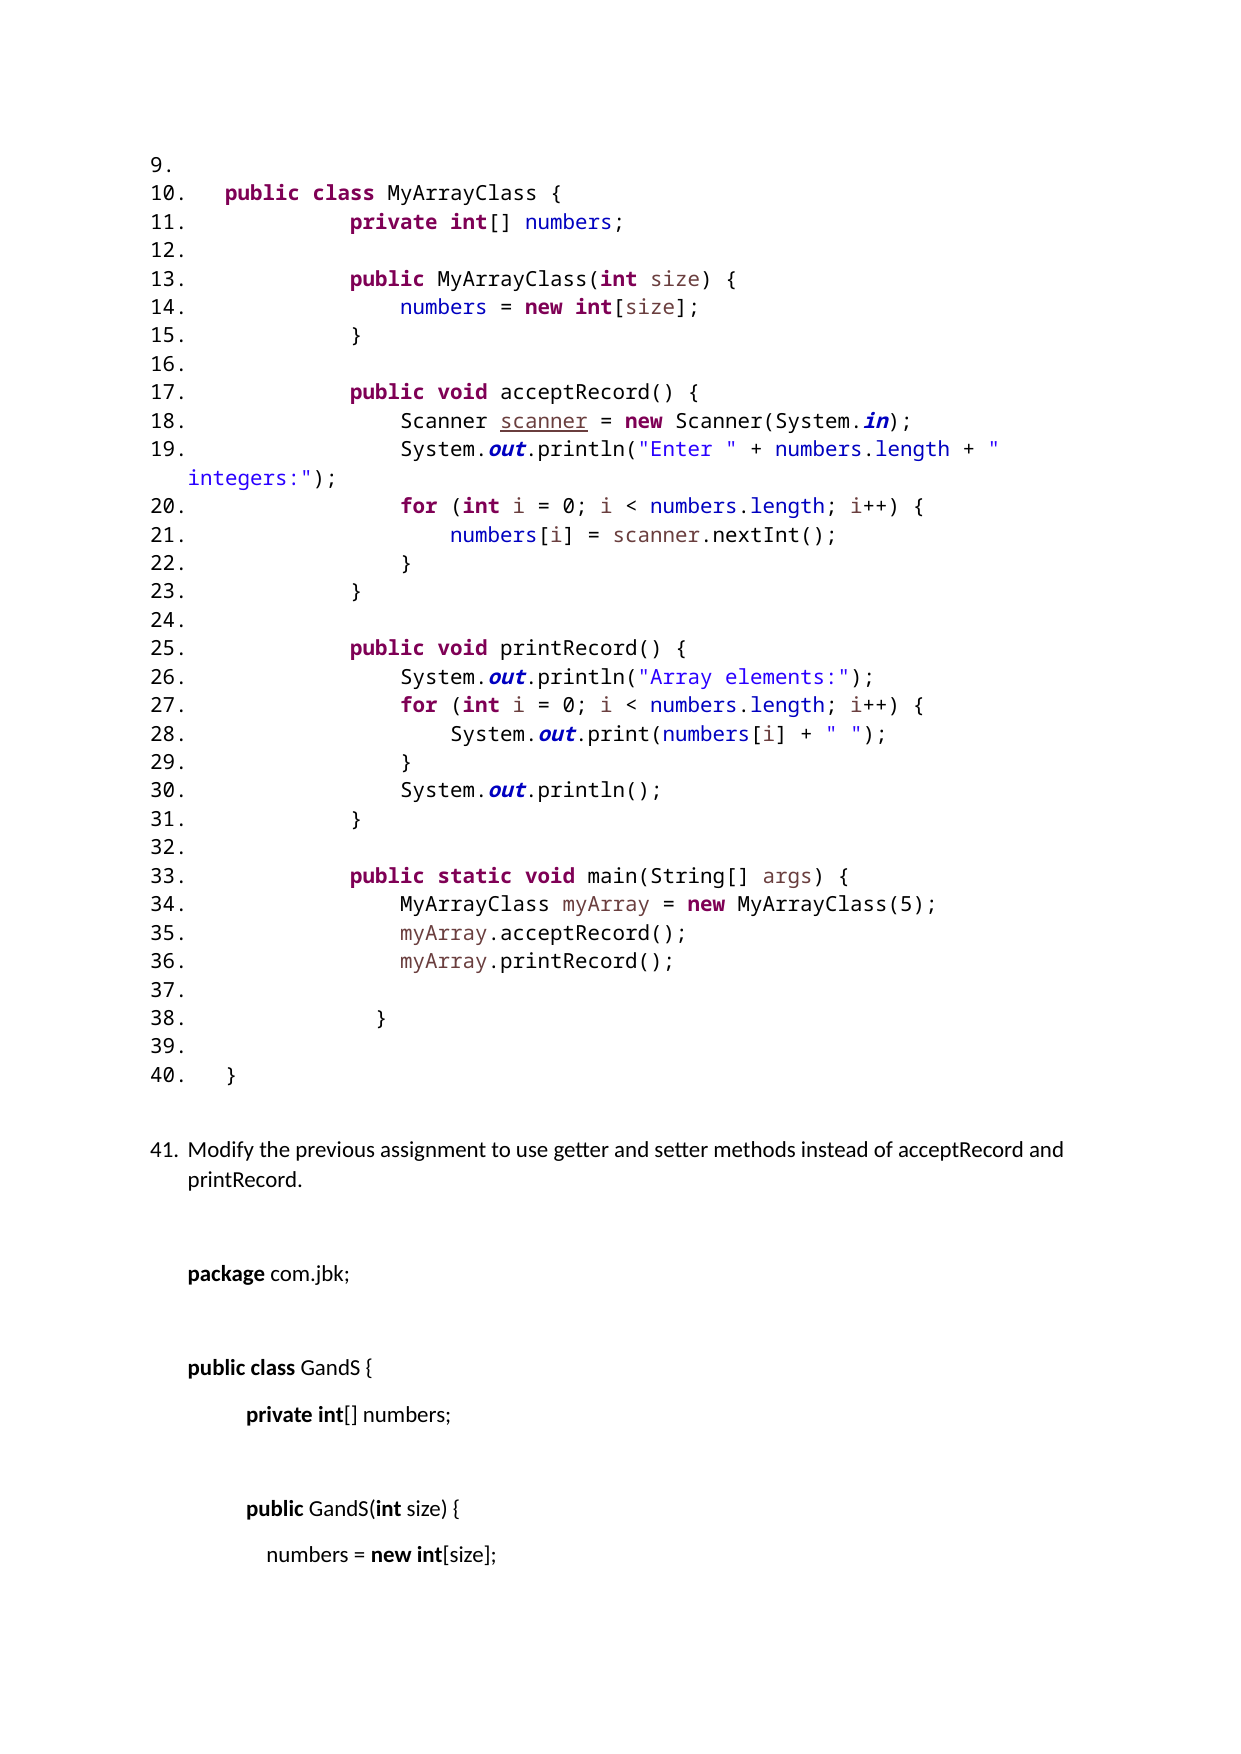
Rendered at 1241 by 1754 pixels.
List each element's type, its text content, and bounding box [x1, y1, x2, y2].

list } [150, 747, 1090, 776]
text public class GandS { [187, 1353, 1090, 1381]
list numbers = new int[size]; [150, 292, 1090, 321]
list Modify the previous assignment to use getter and setter methods instead of acceptRecord and printRecord. [150, 1135, 1090, 1193]
list myArray.printRecord(); [150, 946, 1090, 975]
list for (int i = 0; i < numbers.length; i++) { [150, 491, 1090, 520]
text public GandS(int size) { [187, 1494, 1090, 1522]
list public void printRecord() { [150, 633, 1090, 662]
list public static void main(String[] args) { [150, 861, 1090, 889]
list public class MyArrayClass { [150, 178, 1090, 207]
list } [150, 1060, 1090, 1088]
list } [150, 548, 1090, 577]
text package com.jbk; [187, 1259, 1090, 1287]
list private int[] numbers; [150, 207, 1090, 235]
list public MyArrayClass(int size) { [150, 264, 1090, 292]
list public void acceptRecord() { [150, 377, 1090, 406]
text numbers = new int[size]; [187, 1541, 1090, 1568]
text private int[] numbers; [187, 1400, 1090, 1428]
list myArray.acceptRecord(); [150, 918, 1090, 946]
list } [150, 321, 1090, 349]
list MyArrayClass myArray = new MyArrayClass(5); [150, 889, 1090, 918]
list } [150, 577, 1090, 605]
list for (int i = 0; i < numbers.length; i++) { [150, 690, 1090, 719]
list } [150, 804, 1090, 832]
list } [150, 1003, 1090, 1032]
list System.out.println("Enter " + numbers.length + " integers:"); [150, 434, 1090, 491]
list numbers[i] = scanner.nextInt(); [150, 520, 1090, 548]
list System.out.println(); [150, 776, 1090, 804]
list System.out.print(numbers[i] + " "); [150, 719, 1090, 747]
list System.out.println("Array elements:"); [150, 662, 1090, 690]
list Scanner scanner = new Scanner(System.in); [150, 406, 1090, 434]
